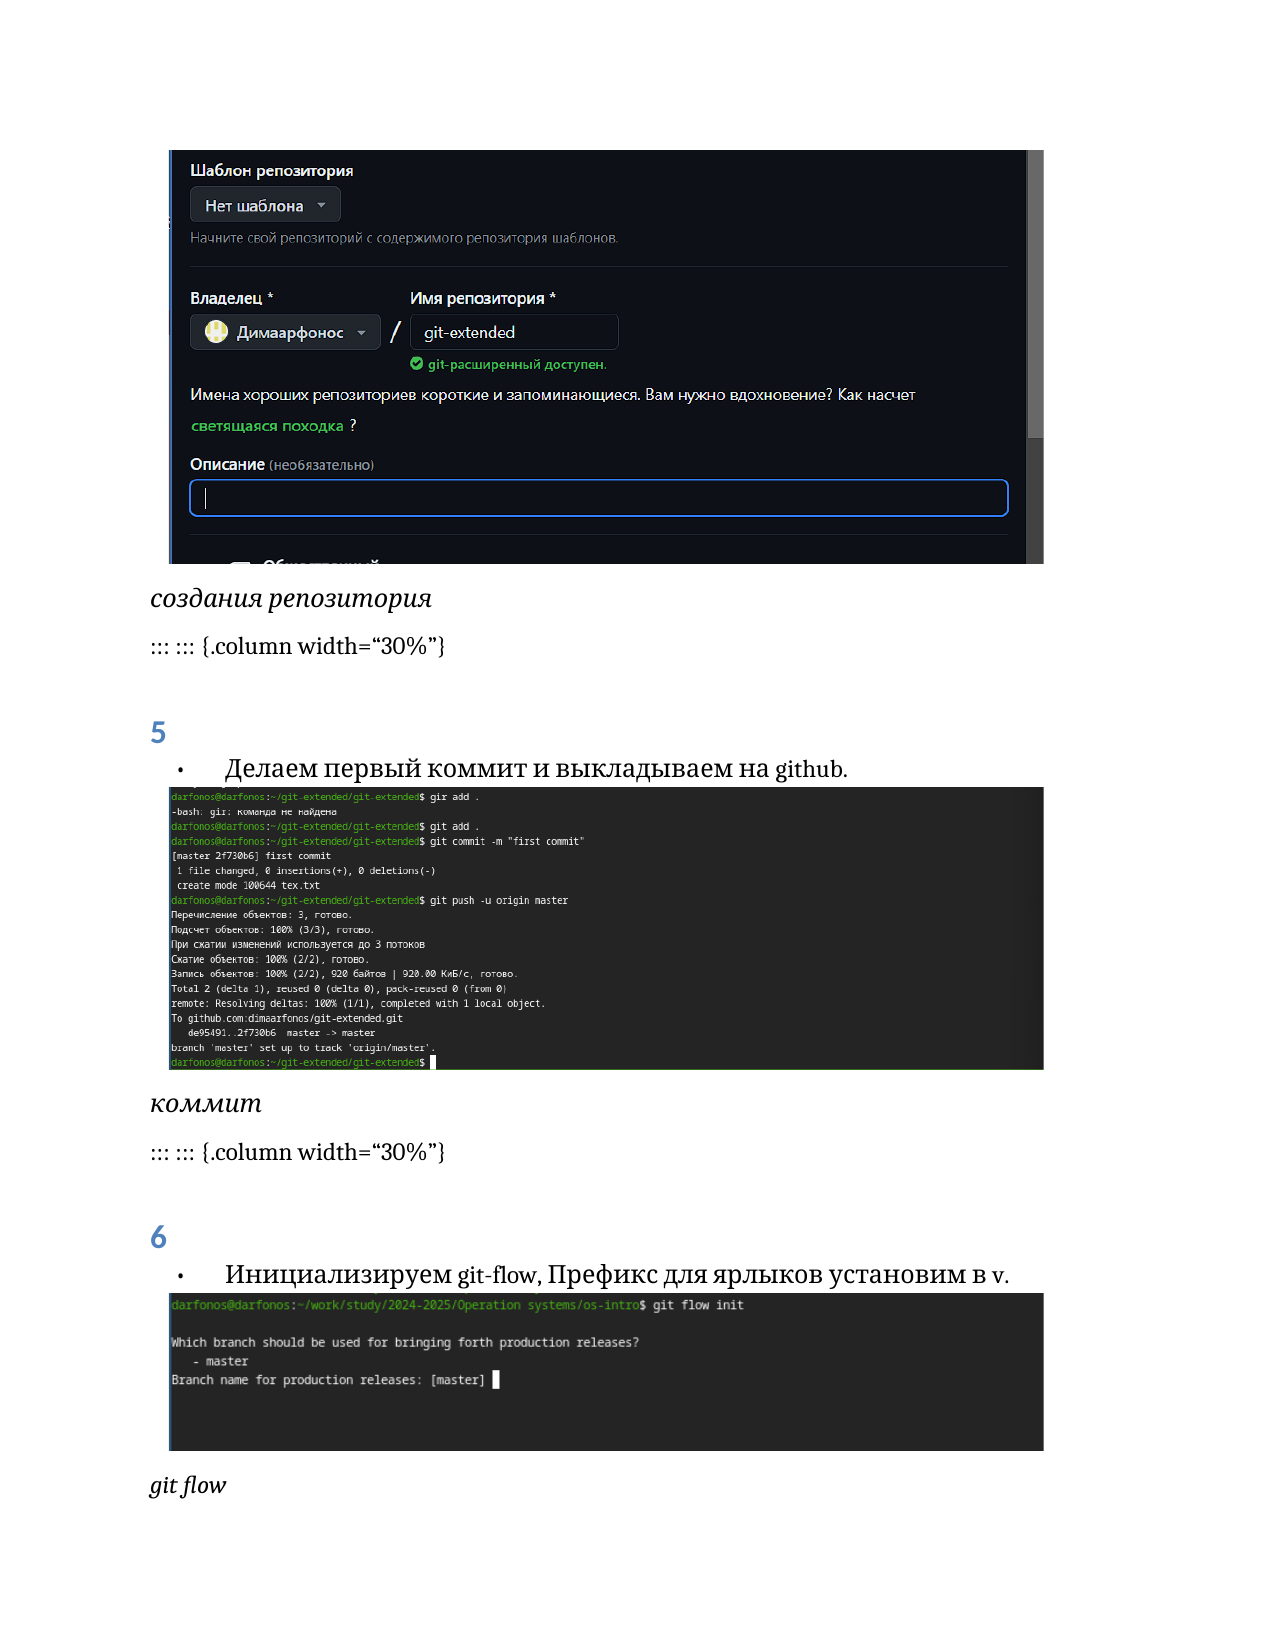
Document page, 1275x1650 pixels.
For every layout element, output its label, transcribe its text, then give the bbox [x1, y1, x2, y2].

subtitle 5 [150, 711, 1125, 752]
text ::: ::: {.column width=“30%”} [150, 1138, 1125, 1167]
list Инициализируем git-flow, Префикс для ярлыков установим в v. [175, 1261, 1125, 1290]
subtitle 6 [150, 1217, 1125, 1257]
picture [168, 1293, 1044, 1451]
text git flow [150, 1471, 1125, 1500]
picture [168, 787, 1044, 1070]
text создания репозитория [150, 585, 1125, 613]
text коммит [150, 1090, 1125, 1119]
picture [168, 150, 1044, 564]
list Делаем первый коммит и выкладываем на github. [175, 755, 1125, 784]
text ::: ::: {.column width=“30%”} [150, 632, 1125, 661]
